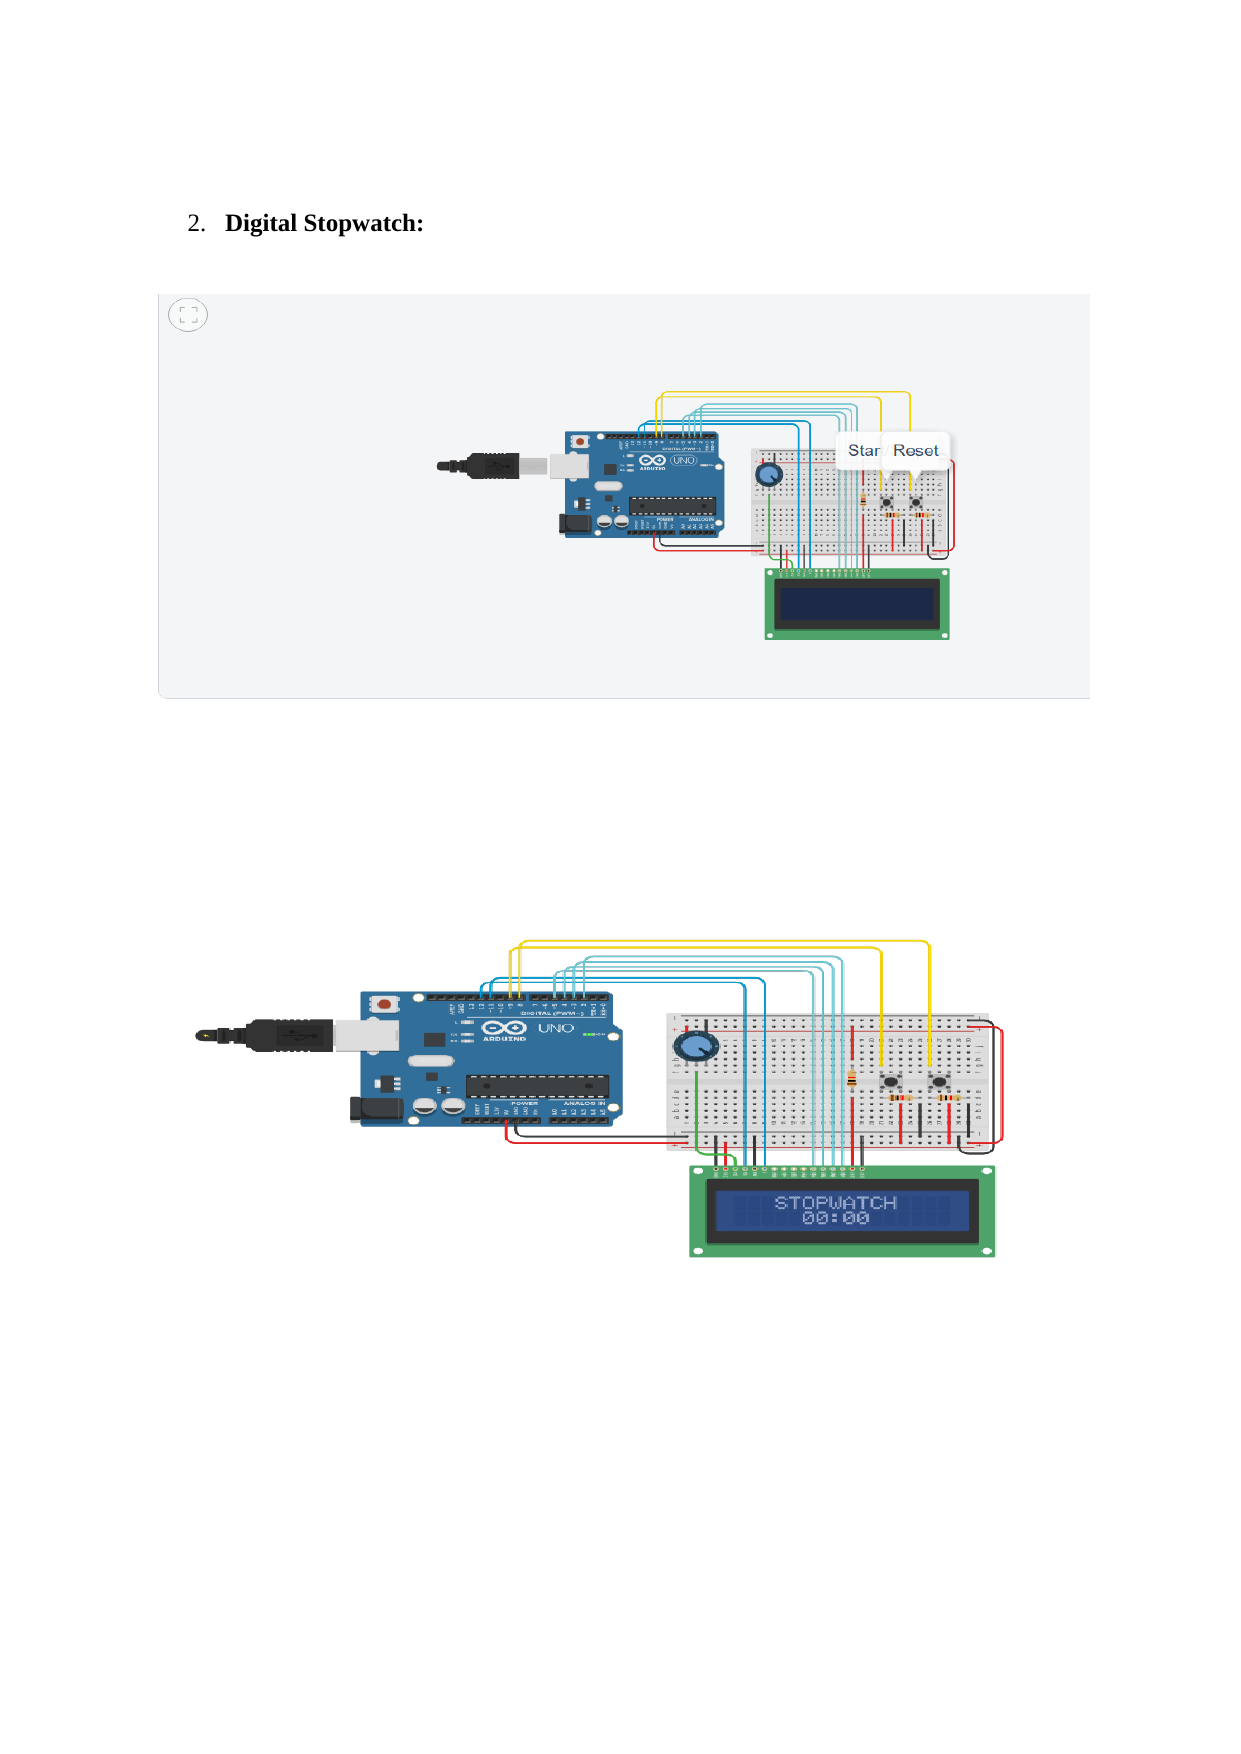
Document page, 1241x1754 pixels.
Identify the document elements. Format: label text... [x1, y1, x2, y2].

picture [150, 294, 1090, 706]
picture [150, 908, 1068, 1289]
list Digital Stopwatch: [187, 208, 1090, 237]
